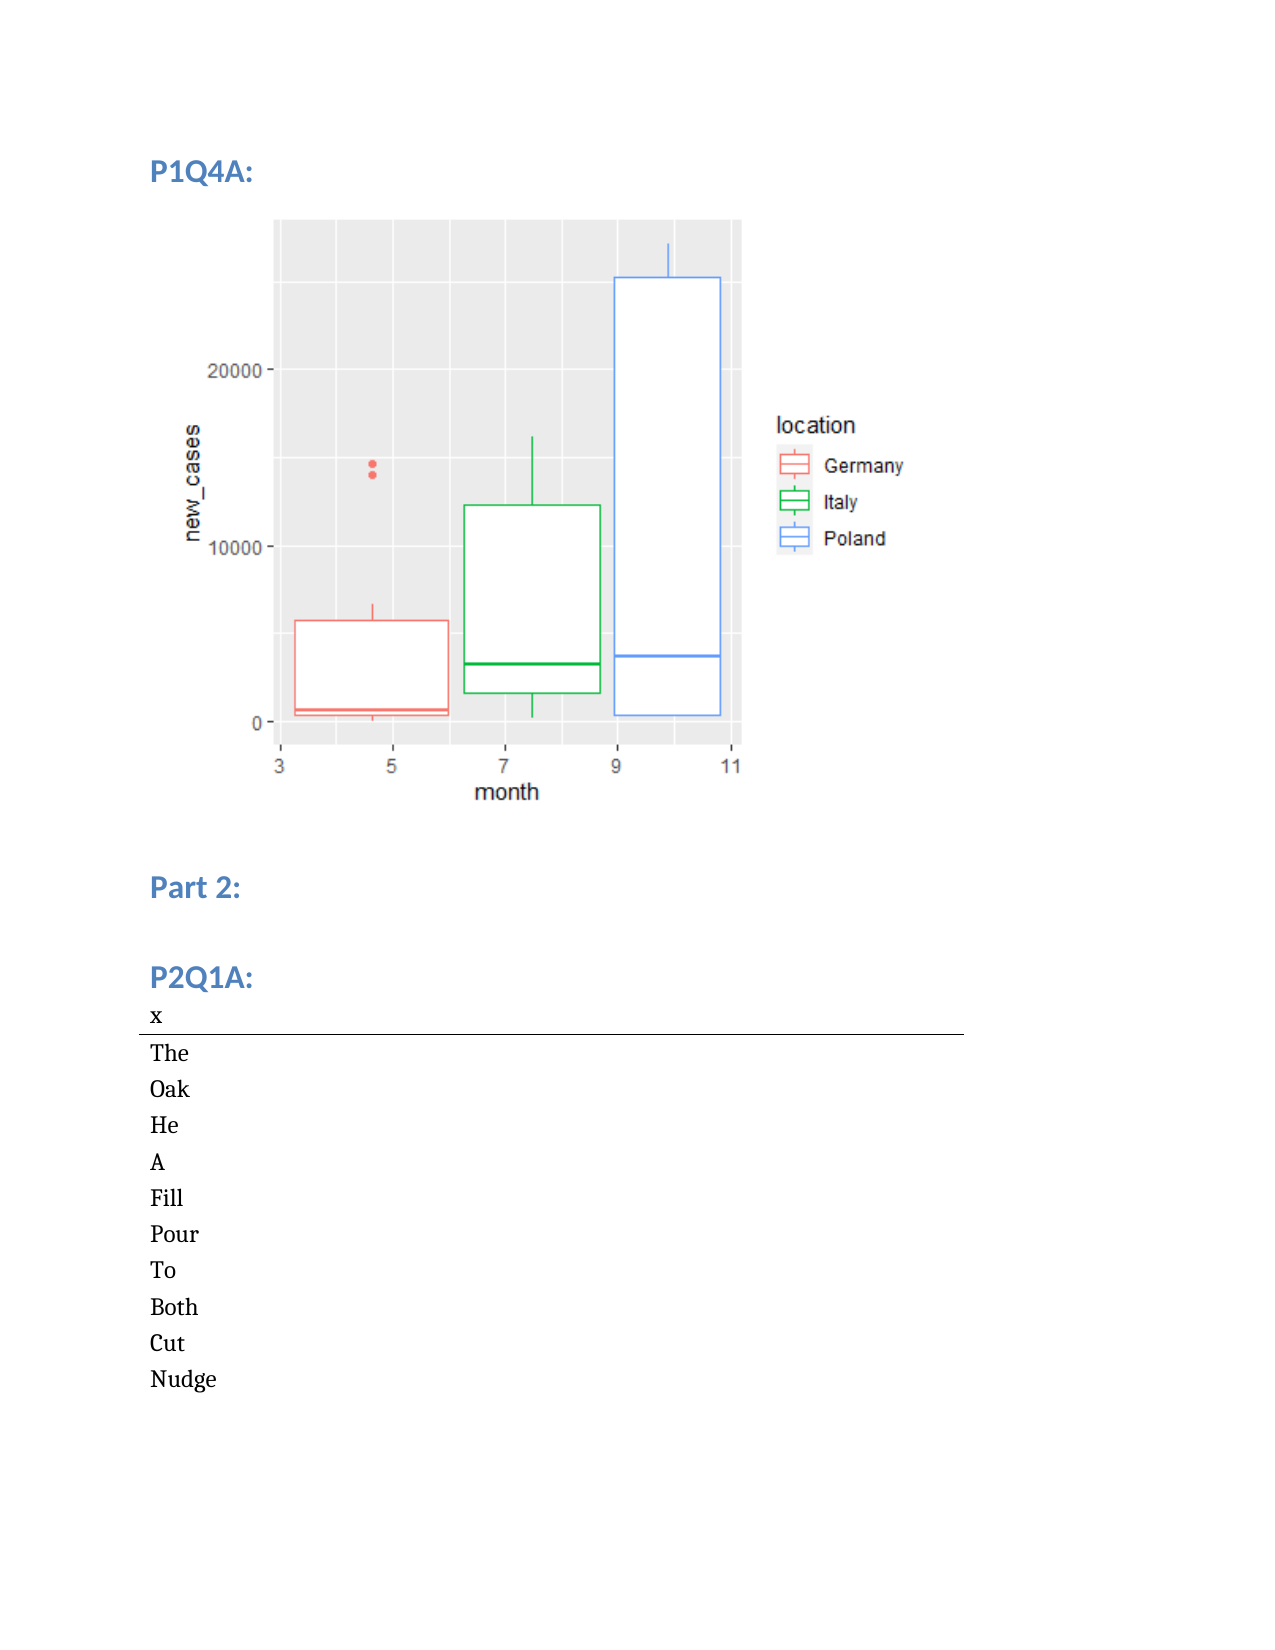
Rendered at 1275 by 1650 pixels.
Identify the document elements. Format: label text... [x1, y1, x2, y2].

subtitle P2Q1A: [150, 957, 1125, 997]
table_cell Cut [139, 1325, 964, 1361]
picture [168, 209, 927, 816]
table_cell Oak [139, 1071, 964, 1108]
table_cell Nudge [139, 1361, 964, 1398]
table_header x [139, 997, 964, 1033]
table_cell Fill [139, 1180, 964, 1216]
table_cell He [139, 1108, 964, 1144]
table_cell A [139, 1144, 964, 1180]
table_cell Pour [139, 1216, 964, 1253]
table_cell To [139, 1253, 964, 1289]
subtitle Part 2: [150, 866, 1125, 907]
table_cell Both [139, 1289, 964, 1325]
table_cell The [139, 1035, 964, 1071]
subtitle P1Q4A: [150, 150, 1125, 191]
